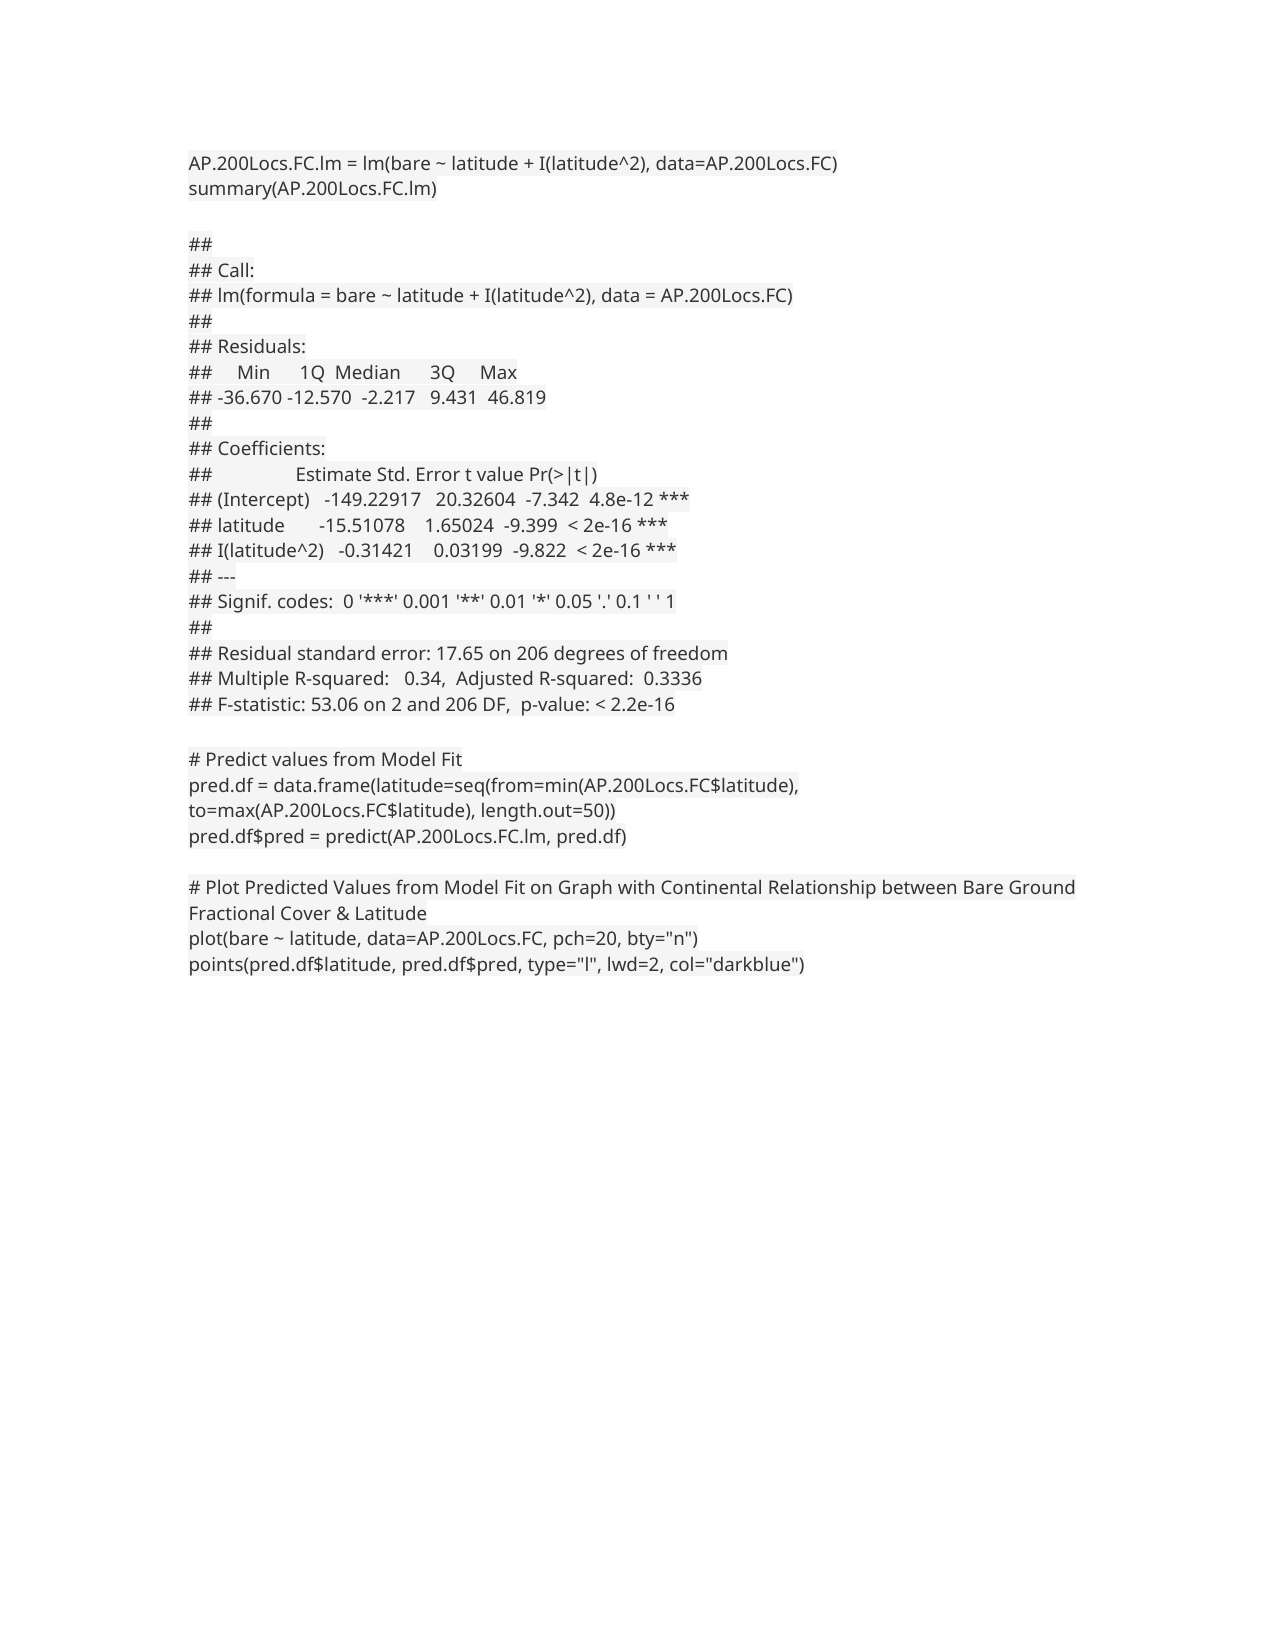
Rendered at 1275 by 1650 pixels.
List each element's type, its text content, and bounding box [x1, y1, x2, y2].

text ## ## Call: ## lm(formula = bare ~ latitude + I(latitude^2), data = AP.200Locs.FC) ## ## Residuals: ## Min 1Q Median 3Q Max ## -36.670 -12.570 -2.217 9.431 46.819 ## ## Coefficients: ## Estimate Std. Error t value Pr(>|t|) ## (Intercept) -149.22917 20.32604 -7.342 4.8e-12 *** ## latitude -15.51078 1.65024 -9.399 < 2e-16 *** ## I(latitude^2) -0.31421 0.03199 -9.822 < 2e-16 *** ## --- ## Signif. codes: 0 '***' 0.001 '**' 0.01 '*' 0.05 '.' 0.1 ' ' 1 ## ## Residual standard error: 17.65 on 206 degrees of freedom ## Multiple R-squared: 0.34, Adjusted R-squared: 0.3336 ## F-statistic: 53.06 on 2 and 206 DF, p-value: < 2.2e-16 [188, 231, 1087, 716]
text # Predict values from Model Fit pred.df = data.frame(latitude=seq(from=min(AP.200Locs.FC$latitude), to=max(AP.200Locs.FC$latitude), length.out=50)) pred.df$pred = predict(AP.200Locs.FC.lm, pred.df) # Plot Predicted Values from Model Fit on Graph with Continental Relationship between Bare Ground Fractional Cover & Latitude plot(bare ~ latitude, data=AP.200Locs.FC, pch=20, bty="n") points(pred.df$latitude, pred.df$pred, type="l", lwd=2, col="darkblue") [188, 747, 1087, 976]
